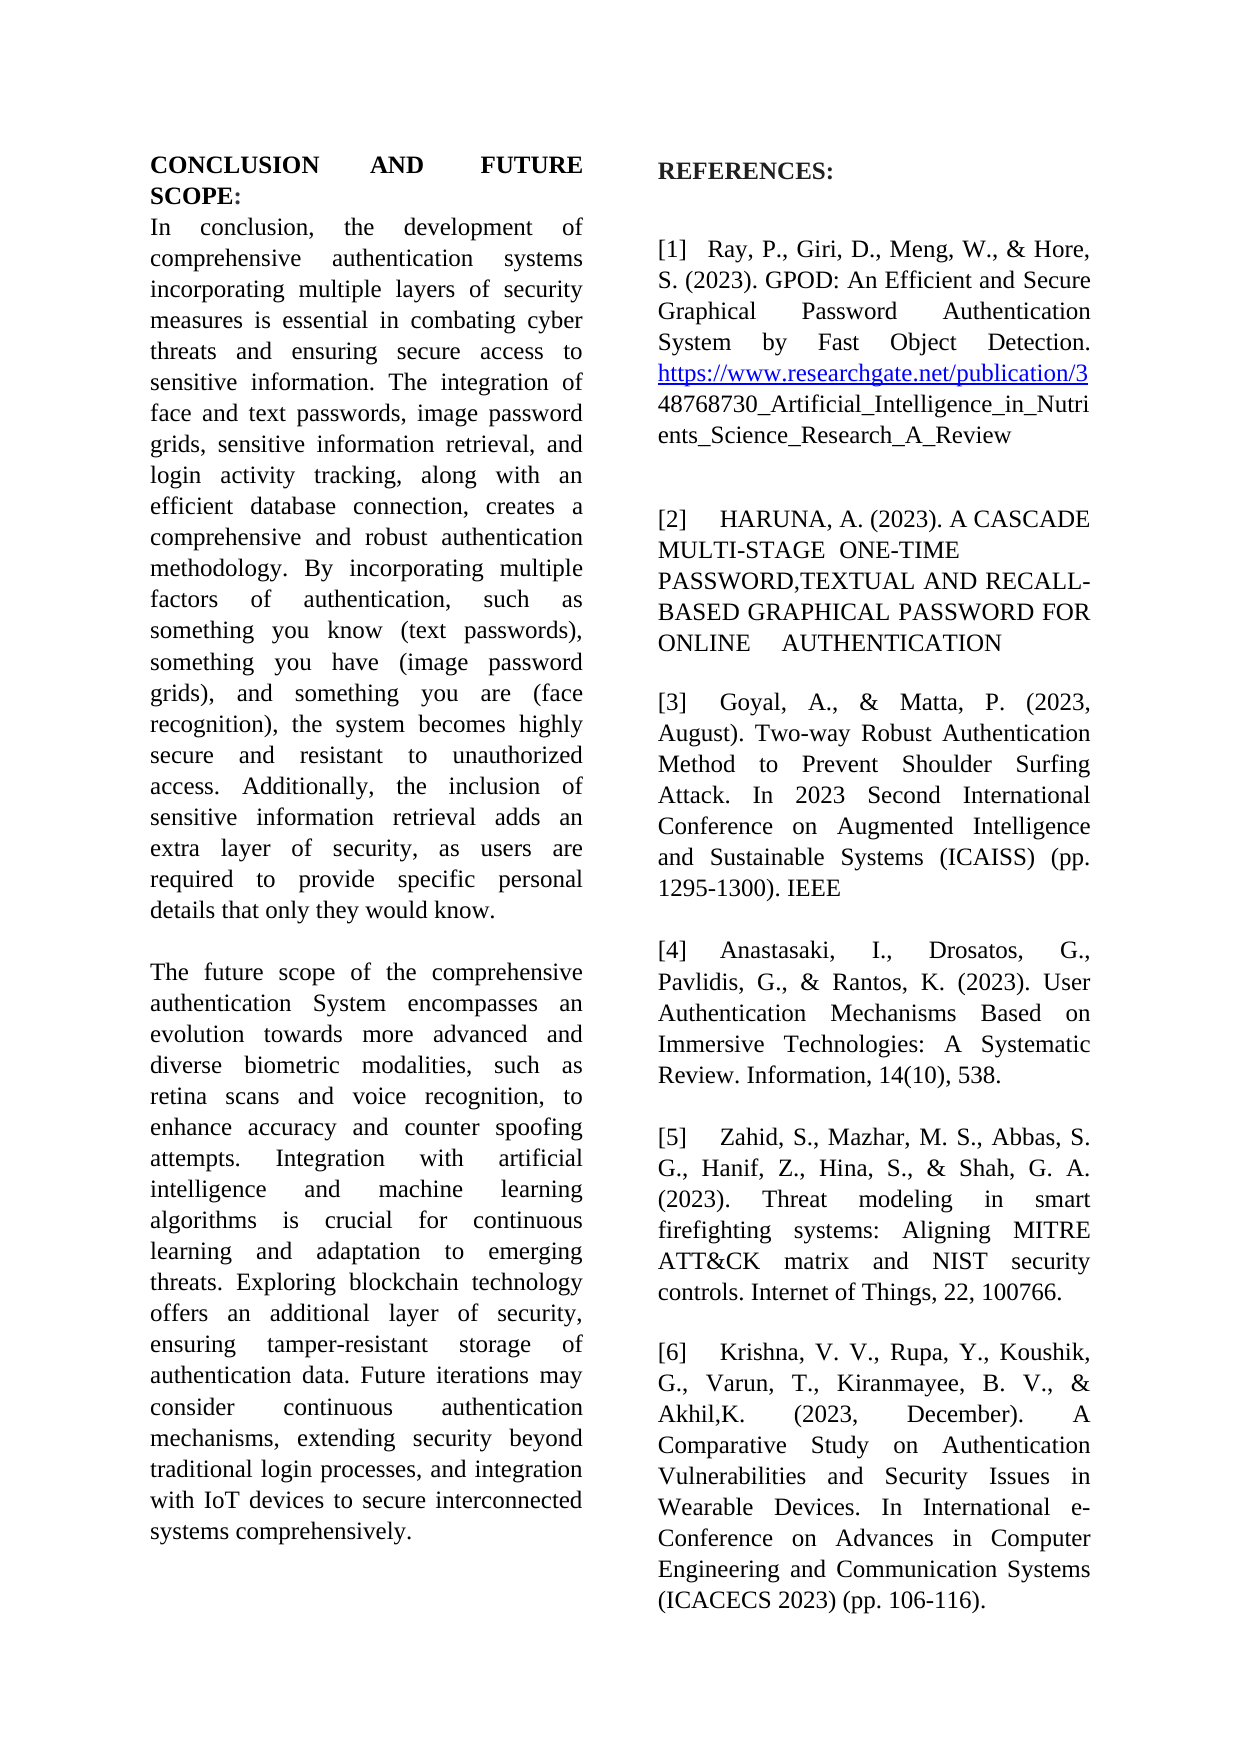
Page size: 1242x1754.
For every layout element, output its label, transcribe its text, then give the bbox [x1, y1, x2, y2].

text The future scope of the comprehensive authentication System encompasses an evolution towards more advanced and diverse biometric modalities, such as retina scans and voice recognition, to enhance accuracy and counter spoofing attempts. Integration with artificial intelligence and machine learning algorithms is crucial for continuous learning and adaptation to emerging threats. Exploring blockchain technology offers an additional layer of security, ensuring tamper-resistant storage of authentication data. Future iterations may consider continuous authentication mechanisms, extending security beyond traditional login processes, and integration with IoT devices to secure interconnected systems comprehensively. [150, 957, 583, 1544]
text REFERENCES: [658, 156, 1112, 185]
list Ray, P., Giri, D., Meng, W., & Hore, S. (2023). GPOD: An Efficient and Secure Graphical Password Authentication System by Fast Object Detection. https://www.researchgate.net/publication/3 48768730_Artificial_Intelligence_in_Nutri ents_Science_Research_A_Review [658, 234, 1091, 449]
list Anastasaki, I., Drosatos, G., Pavlidis, G., & Rantos, K. (2023). User Authentication Mechanisms Based on Immersive Technologies: A Systematic Review. Information, 14(10), 538. [658, 936, 1091, 1088]
list HARUNA, A. (2023). A CASCADE MULTI-STAGE ONE-TIME PASSWORD,TEXTUAL AND RECALL-BASED GRAPHICAL PASSWORD FOR ONLINE AUTHENTICATION [658, 504, 1091, 657]
list Krishna, V. V., Rupa, Y., Koushik, G., Varun, T., Kiranmayee, B. V., & Akhil,K. (2023, December). A Comparative Study on Authentication Vulnerabilities and Security Issues in Wearable Devices. In International e-Conference on Advances in Computer Engineering and Communication Systems (ICACECS 2023) (pp. 106-116). [658, 1337, 1091, 1614]
text In conclusion, the development of comprehensive authentication systems incorporating multiple layers of security measures is essential in combating cyber threats and ensuring secure access to sensitive information. The integration of face and text passwords, image password grids, sensitive information retrieval, and login activity tracking, along with an efficient database connection, creates a comprehensive and robust authentication methodology. By incorporating multiple factors of authentication, such as something you know (text passwords), something you have (image password grids), and something you are (face recognition), the system becomes highly secure and resistant to unauthorized access. Additionally, the inclusion of sensitive information retrieval adds an extra layer of security, as users are required to provide specific personal details that only they would know. [150, 212, 583, 924]
subtitle CONCLUSION AND FUTURE SCOPE: [150, 150, 583, 210]
list Zahid, S., Mazhar, M. S., Abbas, S. G., Hanif, Z., Hina, S., & Shah, G. A. (2023). Threat modeling in smart firefighting systems: Aligning MITRE ATT&CK matrix and NIST security controls. Internet of Things, 22, 100766. [658, 1122, 1091, 1306]
list Goyal, A., & Matta, P. (2023, August). Two-way Robust Authentication Method to Prevent Shoulder Surfing Attack. In 2023 Second International Conference on Augmented Intelligence and Sustainable Systems (ICAISS) (pp. 1295-1300). IEEE [658, 687, 1091, 902]
